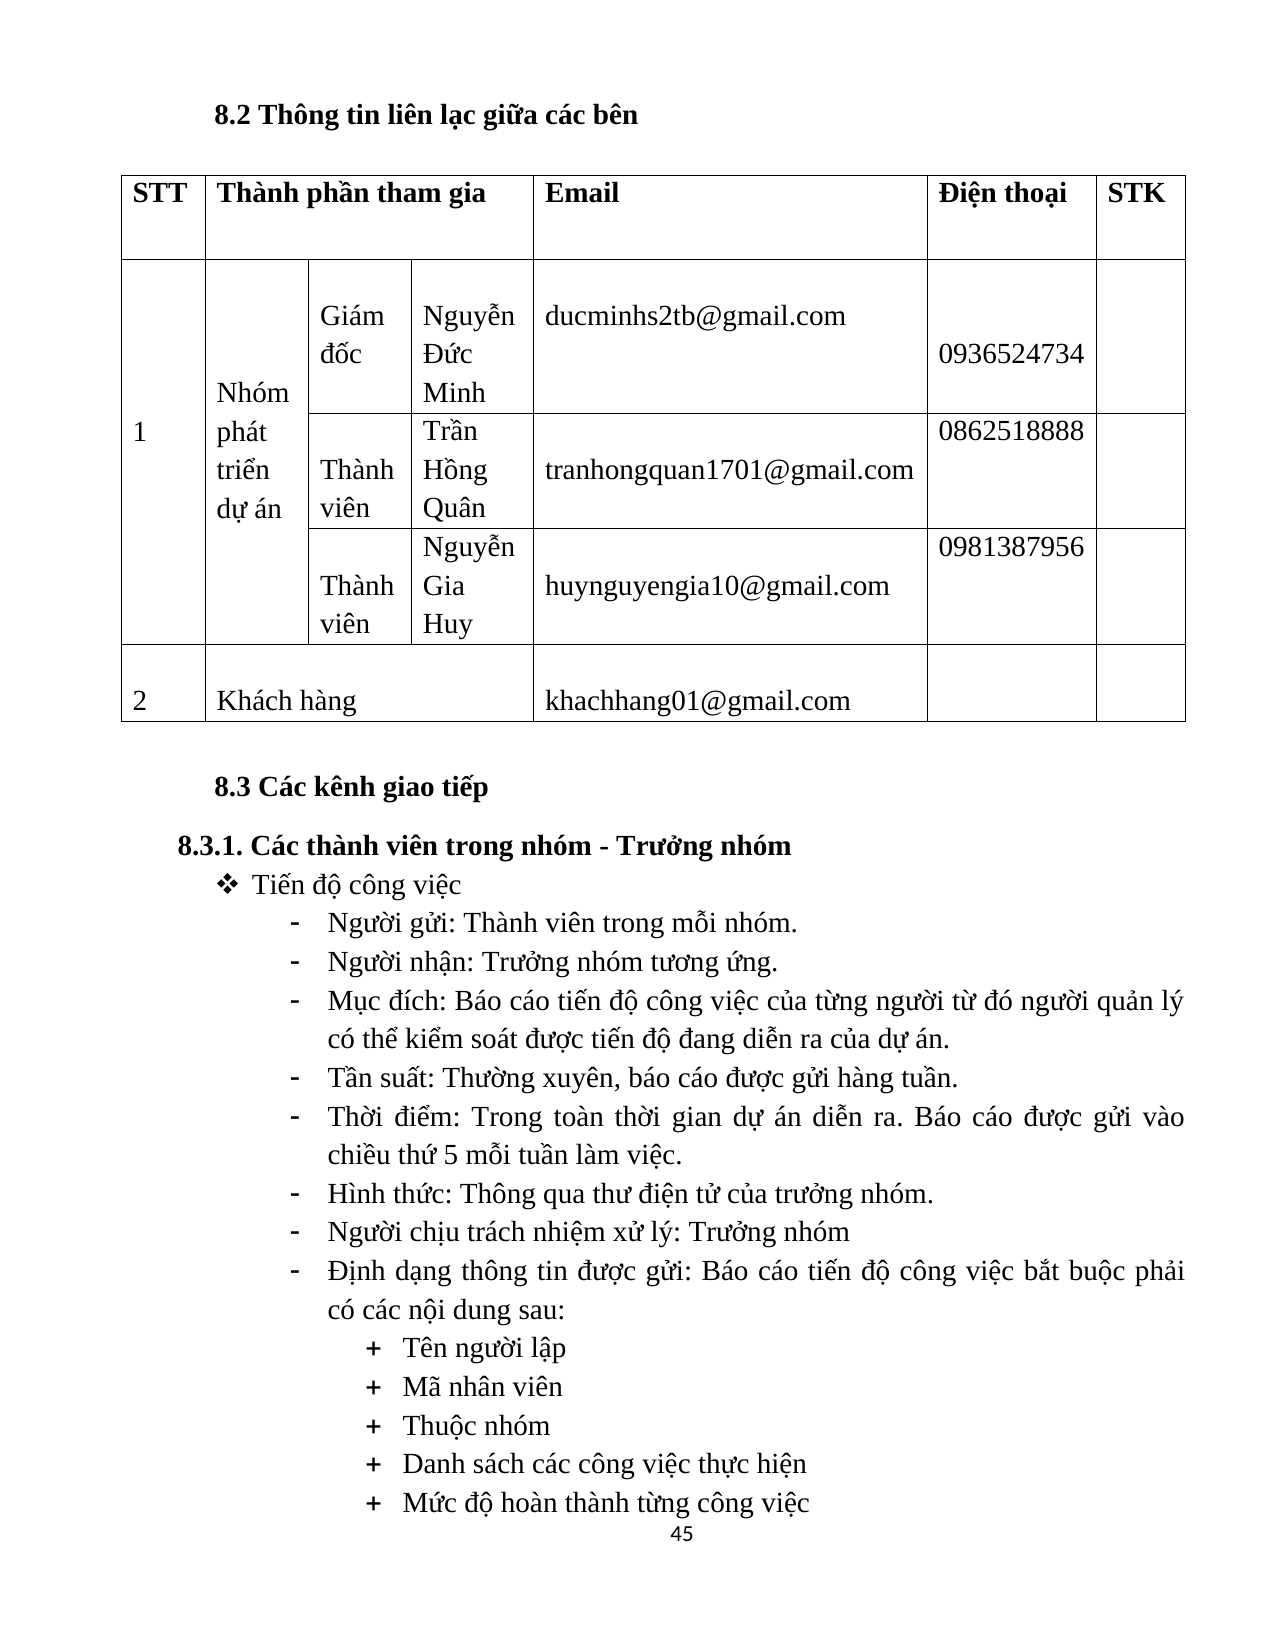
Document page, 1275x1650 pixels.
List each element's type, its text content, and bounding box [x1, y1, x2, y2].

list Danh sách các công việc thực hiện [365, 1446, 1186, 1480]
list Người chịu trách nhiệm xử lý: Trưởng nhóm [290, 1214, 1186, 1248]
table_header Điện thoại [928, 176, 1096, 258]
table_cell Trần Hồng Quân [412, 414, 533, 528]
list Người gửi: Thành viên trong mỗi nhóm. [290, 906, 1186, 939]
subtitle 8.3 Các kênh giao tiếp [214, 769, 1186, 802]
list Tần suất: Thường xuyên, báo cáo được gửi hàng tuần. [290, 1060, 1186, 1094]
list Thuộc nhóm [365, 1408, 1186, 1441]
table_cell Giám đốc [309, 260, 411, 412]
table_cell [1097, 645, 1185, 721]
table_header Email [534, 176, 927, 258]
table_cell huynguyengia10@gmail.com [534, 529, 927, 643]
table_cell ducminhs2tb@gmail.com [534, 260, 927, 412]
subtitle 8.3.1. Các thành viên trong nhóm - Trưởng nhóm [177, 828, 1186, 862]
list Thời điểm: Trong toàn thời gian dự án diễn ra. Báo cáo được gửi vào chiều thứ 5 mỗi tuần làm việc. [290, 1099, 1186, 1171]
list Mục đích: Báo cáo tiến độ công việc của từng người từ đó người quản lý có thể kiểm soát được tiến độ đang diễn ra của dự án. [290, 983, 1186, 1055]
table_cell 1 [122, 260, 205, 643]
table_cell [1097, 529, 1185, 643]
table_cell [1097, 414, 1185, 528]
table_cell Nguyễn Gia Huy [412, 529, 533, 643]
table_cell tranhongquan1701@gmail.com [534, 414, 927, 528]
list Tiến độ công việc [214, 867, 1186, 901]
list Người nhận: Trưởng nhóm tương ứng. [290, 944, 1186, 978]
table_header STT [122, 176, 205, 258]
table_cell Khách hàng [206, 645, 533, 721]
table_cell [1097, 260, 1185, 412]
table_header Thành phần tham gia [206, 176, 533, 258]
table_cell khachhang01@gmail.com [534, 645, 927, 721]
table_cell Thành viên [309, 529, 411, 643]
table_cell Nhóm phát triển dự án [206, 260, 308, 643]
table_cell [928, 645, 1096, 721]
table_cell 0936524734 [928, 260, 1096, 412]
table_cell Nguyễn Đức Minh [412, 260, 533, 412]
table_cell 0981387956 [928, 529, 1096, 643]
table_header STK [1097, 176, 1185, 258]
table_cell Thành viên [309, 414, 411, 528]
list Mức độ hoàn thành từng công việc [365, 1485, 1186, 1518]
table_cell 2 [122, 645, 205, 721]
subtitle 8.2 Thông tin liên lạc giữa các bên [214, 97, 1186, 131]
table_cell 0862518888 [928, 414, 1096, 528]
list Hình thức: Thông qua thư điện tử của trưởng nhóm. [290, 1176, 1186, 1209]
list Tên người lập [365, 1330, 1186, 1364]
list Định dạng thông tin được gửi: Báo cáo tiến độ công việc bắt buộc phải có các nội dung sau: [290, 1253, 1186, 1325]
list Mã nhân viên [365, 1369, 1186, 1403]
